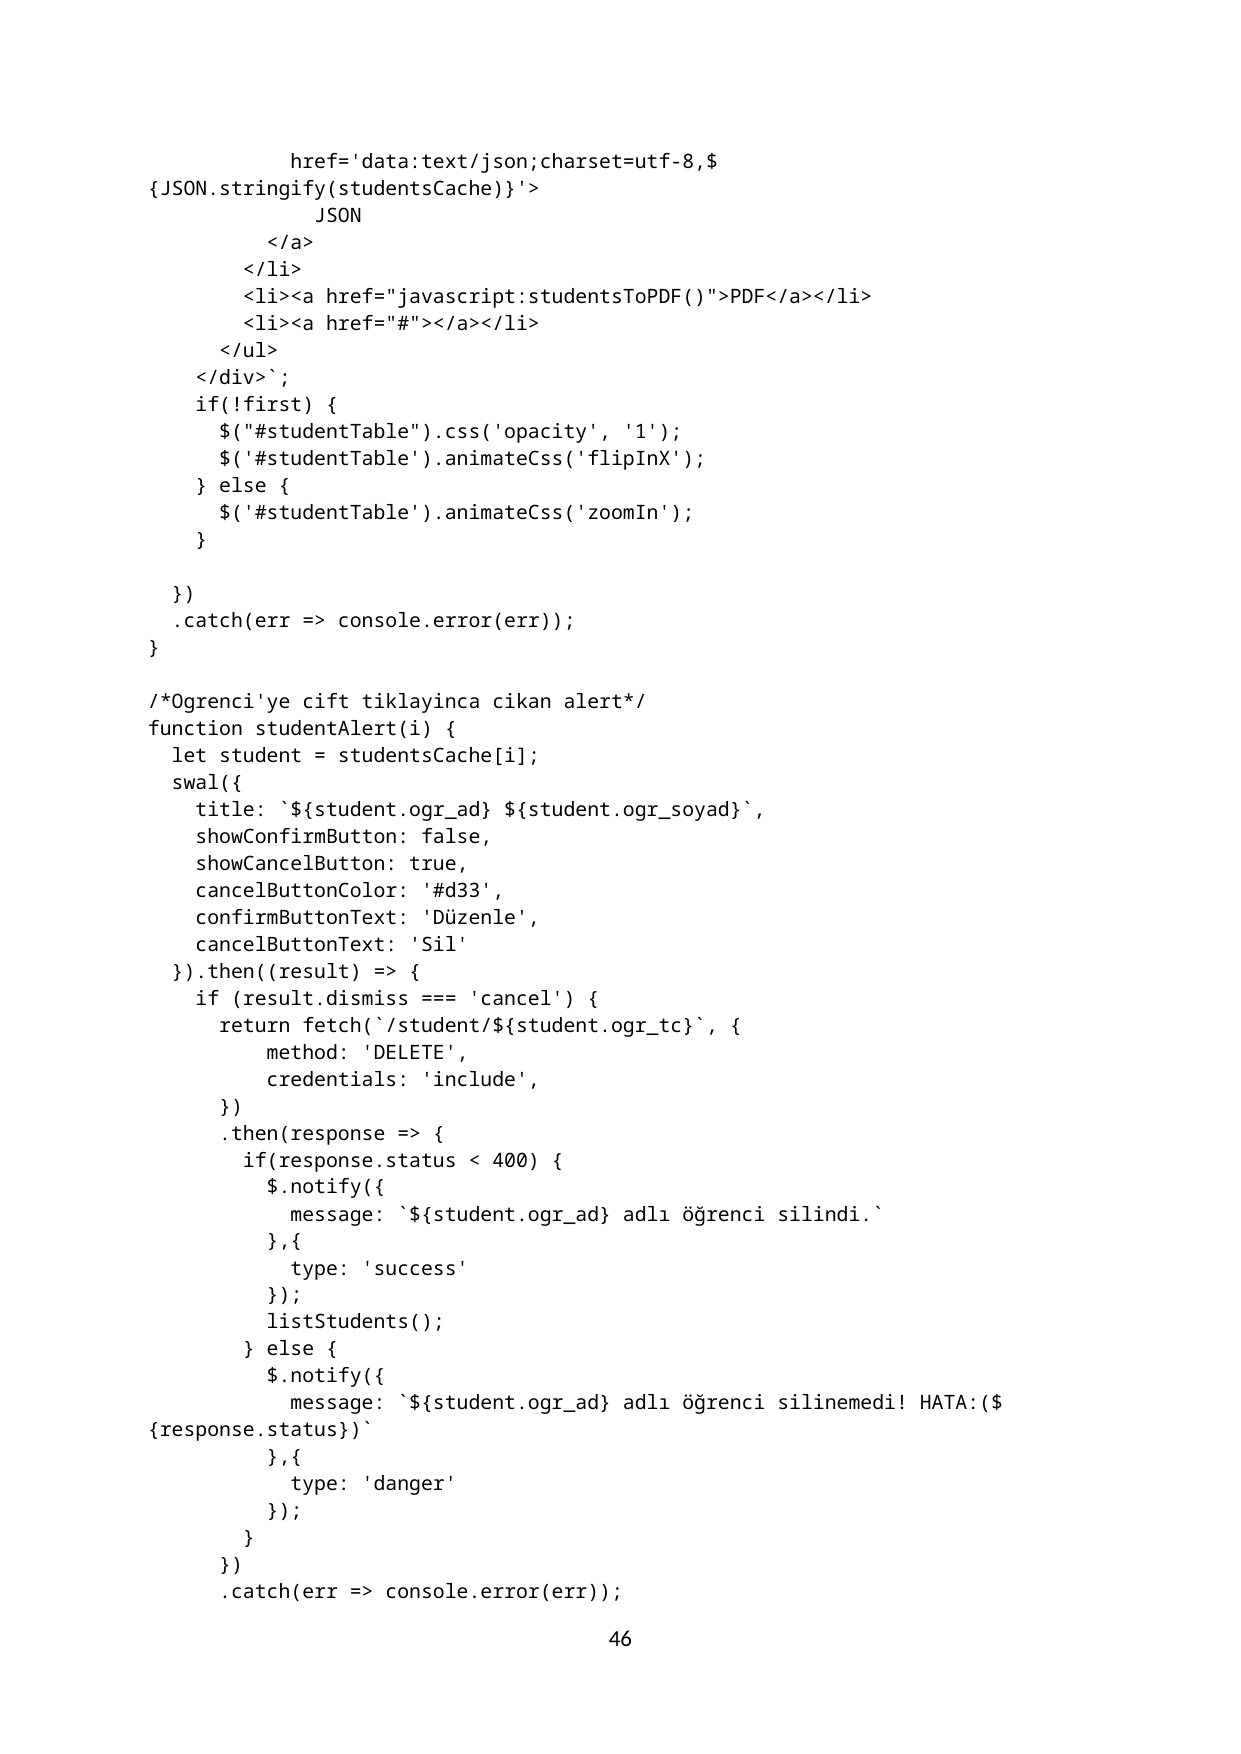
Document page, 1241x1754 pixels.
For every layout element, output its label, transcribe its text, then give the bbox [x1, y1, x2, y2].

text }) [148, 1551, 1093, 1577]
text </a> [148, 228, 1093, 256]
text return fetch(`/student/${student.ogr_tc}`, { [148, 1011, 1093, 1038]
text } [148, 633, 1093, 660]
text .catch(err => console.error(err)); [148, 606, 1093, 633]
text href='data:text/json;charset=utf-8,${JSON.stringify(studentsCache)}'> [148, 148, 1093, 202]
text confirmButtonText: 'Düzenle', [148, 903, 1093, 930]
text $('#studentTable').animateCss('zoomIn'); [148, 498, 1093, 525]
text if (result.dismiss === 'cancel') { [148, 984, 1093, 1011]
text }) [148, 579, 1093, 606]
text } else { [148, 1335, 1093, 1362]
text if(!first) { [148, 390, 1093, 417]
text </li> [148, 256, 1093, 282]
text type: 'success' [148, 1254, 1093, 1281]
text if(response.status < 400) { [148, 1146, 1093, 1173]
text title: `${student.ogr_ad} ${student.ogr_soyad}`, [148, 795, 1093, 822]
text } [148, 1523, 1093, 1551]
text type: 'danger' [148, 1469, 1093, 1497]
text <li><a href="#"></a></li> [148, 309, 1093, 336]
text } else { [148, 471, 1093, 498]
text },{ [148, 1443, 1093, 1469]
text let student = studentsCache[i]; [148, 741, 1093, 768]
text $.notify({ [148, 1173, 1093, 1200]
text cancelButtonText: 'Sil' [148, 930, 1093, 957]
text <li><a href="javascript:studentsToPDF()">PDF</a></li> [148, 282, 1093, 309]
text .then(response => { [148, 1119, 1093, 1146]
text JSON [148, 202, 1093, 228]
text $("#studentTable").css('opacity', '1'); [148, 417, 1093, 444]
text swal({ [148, 768, 1093, 795]
text }) [148, 1092, 1093, 1119]
text $('#studentTable').animateCss('flipInX'); [148, 444, 1093, 471]
text function studentAlert(i) { [148, 714, 1093, 741]
text </div>`; [148, 363, 1093, 390]
text $.notify({ [148, 1362, 1093, 1389]
text /*Ogrenci'ye cift tiklayinca cikan alert*/ [148, 687, 1093, 714]
text method: 'DELETE', [148, 1038, 1093, 1065]
text },{ [148, 1227, 1093, 1254]
text message: `${student.ogr_ad} adlı öğrenci silinemedi! HATA:(${response.status})` [148, 1389, 1093, 1443]
text .catch(err => console.error(err)); [148, 1577, 1093, 1604]
text showCancelButton: true, [148, 849, 1093, 876]
text </ul> [148, 336, 1093, 363]
text cancelButtonColor: '#d33', [148, 876, 1093, 903]
text listStudents(); [148, 1308, 1093, 1335]
text }); [148, 1281, 1093, 1308]
text }).then((result) => { [148, 957, 1093, 984]
text credentials: 'include', [148, 1065, 1093, 1092]
text }); [148, 1497, 1093, 1523]
text showConfirmButton: false, [148, 822, 1093, 849]
text message: `${student.ogr_ad} adlı öğrenci silindi.` [148, 1200, 1093, 1227]
text } [148, 525, 1093, 552]
